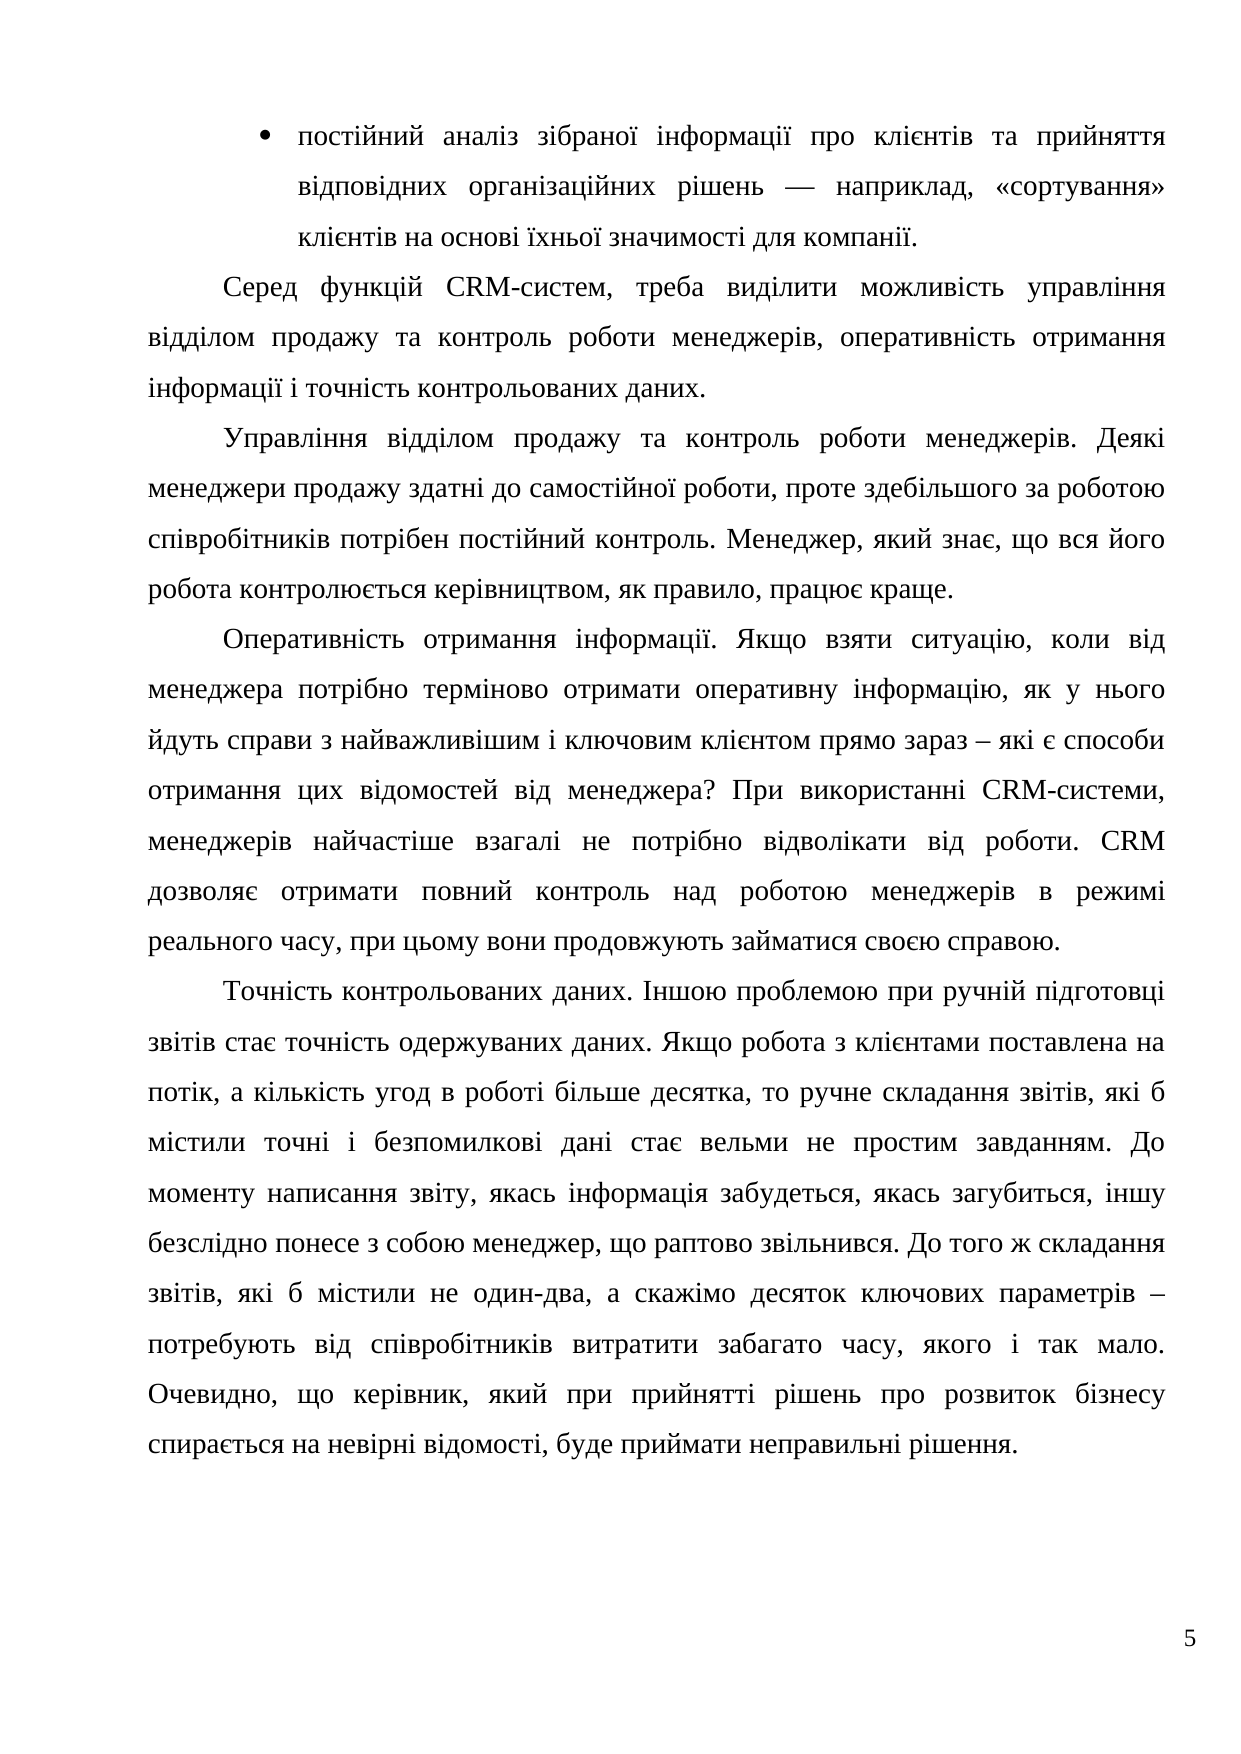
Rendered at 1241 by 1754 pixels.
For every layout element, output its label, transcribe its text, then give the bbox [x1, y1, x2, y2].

text Оперативність отримання інформації. Якщо взяти ситуацію, коли від менеджера потрібно терміново отримати оперативну інформацію, як у нього йдуть справи з найважливішим і ключовим клієнтом прямо зараз – які є способи отримання цих відомостей від менеджера? При використанні CRM-системи, менеджерів найчастіше взагалі не потрібно відволікати від роботи. CRM дозволяє отримати повний контроль над роботою менеджерів в режимі реального часу, при цьому вони продовжують займатися своєю справою. [148, 621, 1166, 957]
list постійний аналіз зібраної інформації про клієнтів та прийняття відповідних організаційних рішень — наприклад, «сортування» клієнтів на основі їхньої значимості для компанії. [260, 118, 1166, 252]
text Серед функцій CRM-систем, треба виділити можливість управління відділом продажу та контроль роботи менеджерів, оперативність отримання інформації і точність контрольованих даних. [148, 269, 1166, 403]
text Управління відділом продажу та контроль роботи менеджерів. Деякі менеджери продажу здатні до самостійної роботи, проте здебільшого за роботою співробітників потрібен постійний контроль. Менеджер, який знає, що вся його робота контролюється керівництвом, як правило, працює краще. [148, 420, 1166, 604]
text Точність контрольованих даних. Іншою проблемою при ручній підготовці звітів стає точність одержуваних даних. Якщо робота з клієнтами поставлена на потік, а кількість угод в роботі більше десятка, то ручне складання звітів, які б містили точні і безпомилкові дані стає вельми не простим завданням. До моменту написання звіту, якась інформація забудеться, якась загубиться, іншу безслідно понесе з собою менеджер, що раптово звільнився. До того ж складання звітів, які б містили не один-два, а скажімо десяток ключових параметрів – потребують від співробітників витратити забагато часу, якого і так мало. Очевидно, що керівник, який при прийнятті рішень про розвиток бізнесу спирається на невірні відомості, буде приймати неправильні рішення. [148, 973, 1166, 1460]
